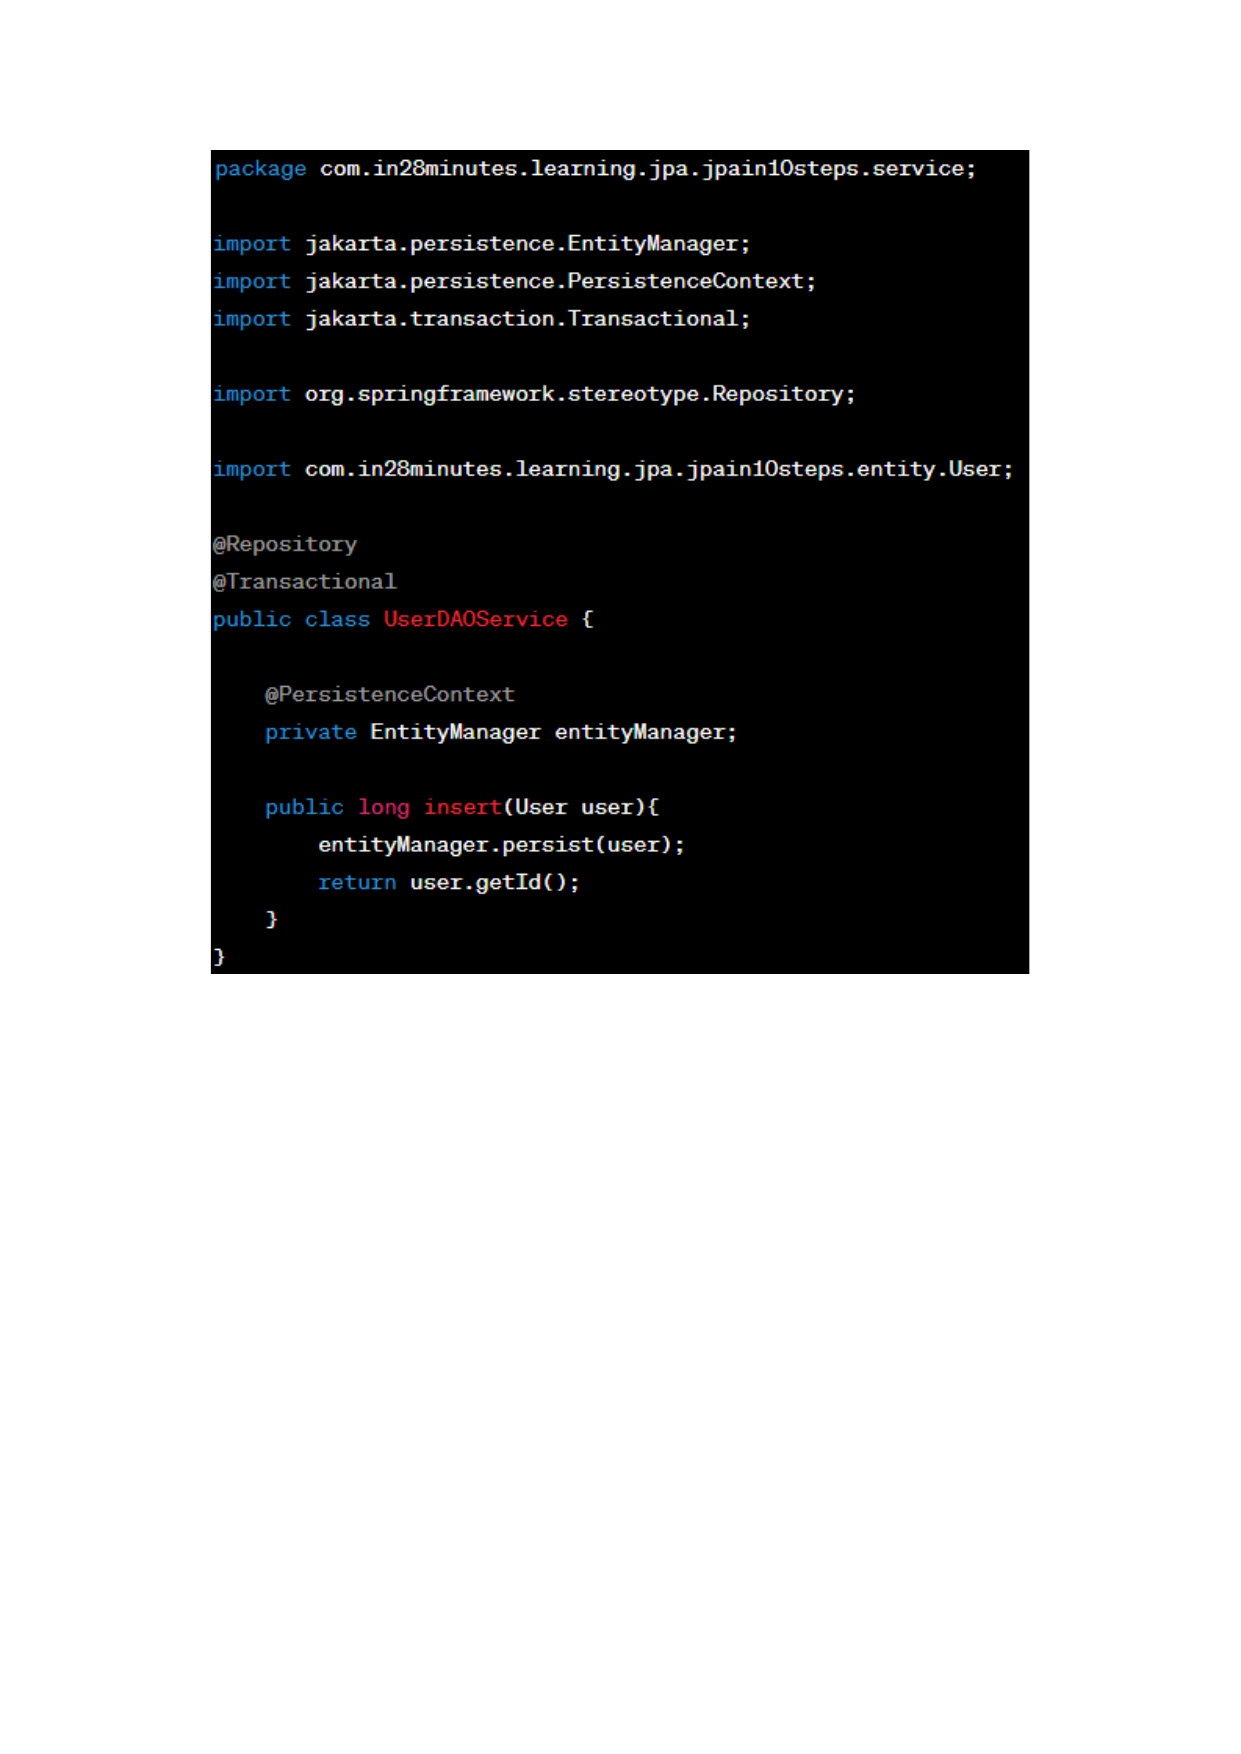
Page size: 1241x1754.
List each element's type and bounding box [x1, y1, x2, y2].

picture [210, 150, 1030, 974]
